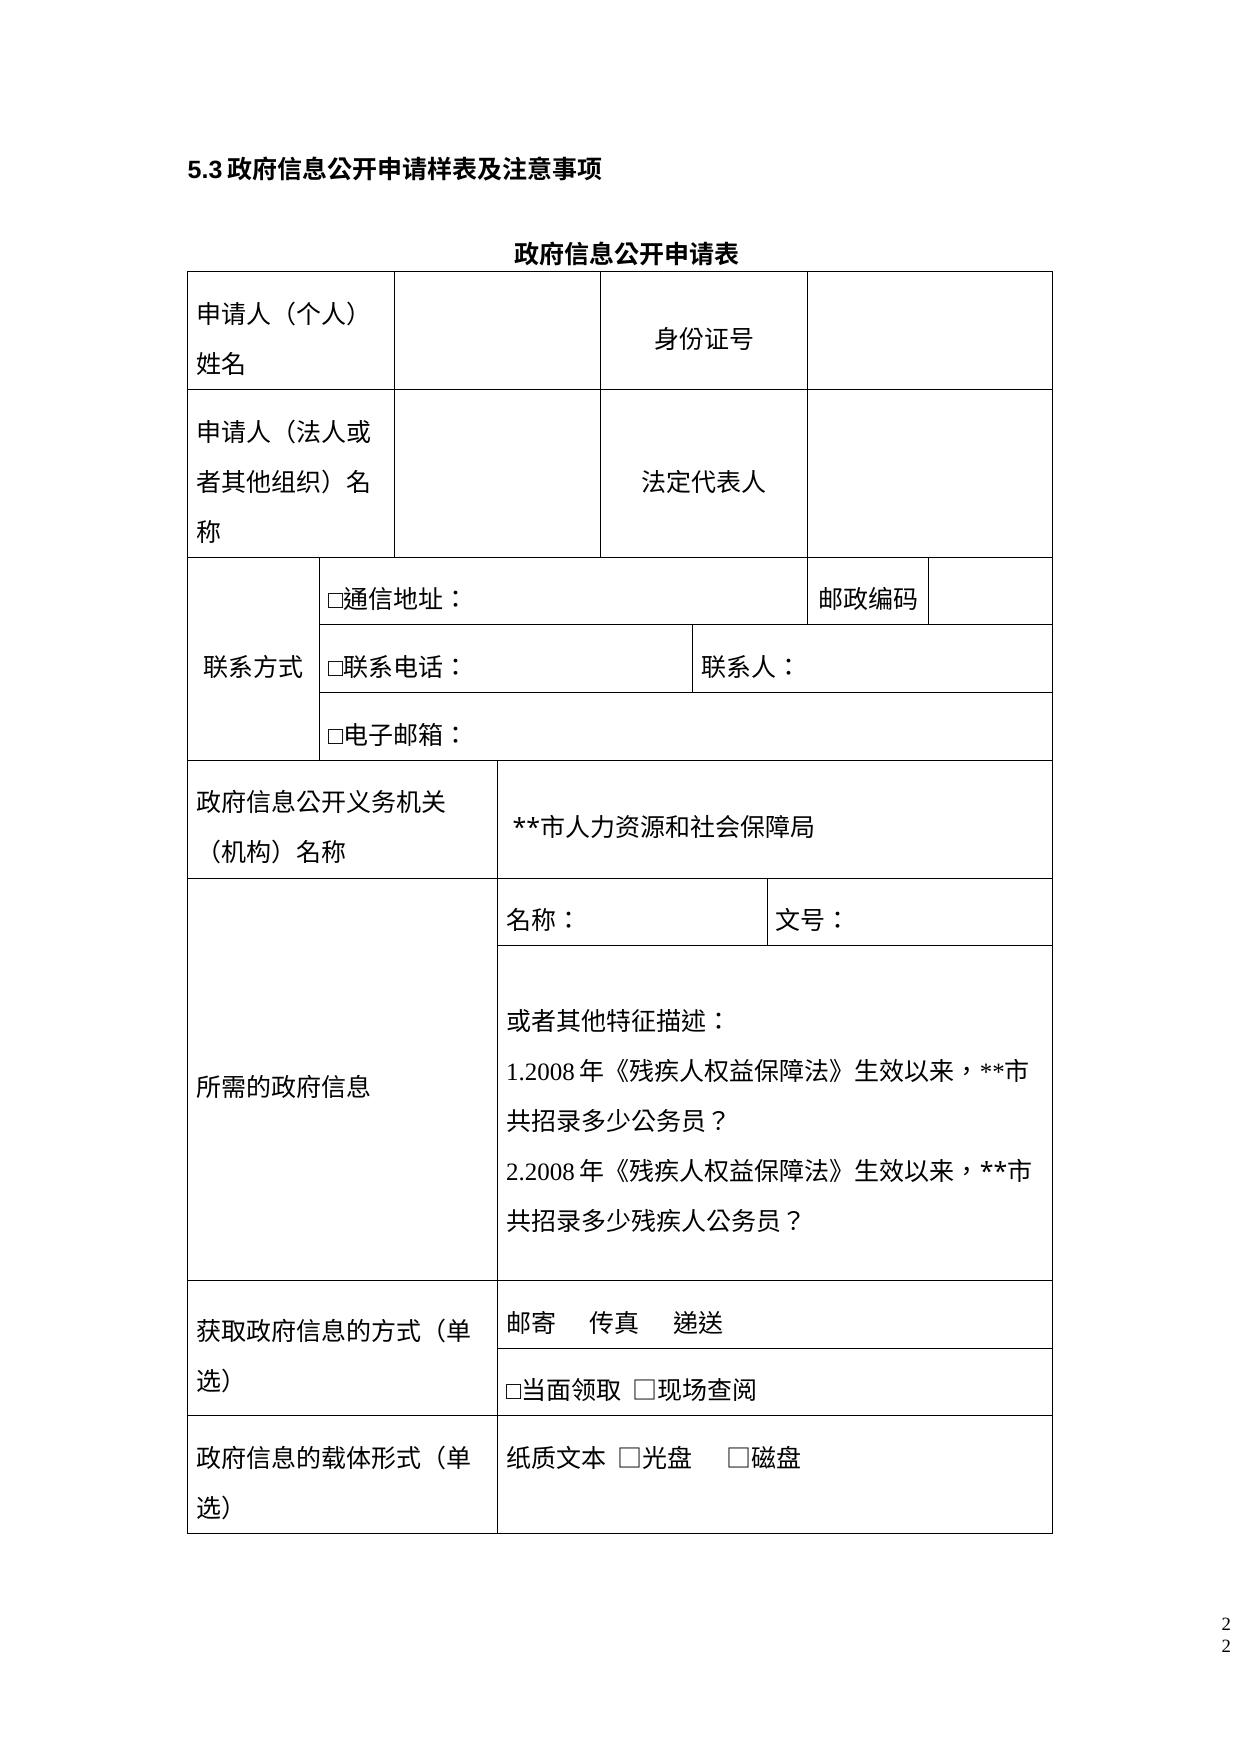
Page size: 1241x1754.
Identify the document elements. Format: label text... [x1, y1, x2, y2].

table_cell 获取政府信息的方式（单选） [188, 1281, 497, 1415]
table_header [808, 272, 1052, 389]
table_cell 联系方式 [188, 558, 319, 760]
table_cell 法定代表人 [601, 390, 807, 557]
table_cell 联系人： [693, 625, 1052, 692]
table_header 申请人（个人）姓名 [188, 272, 394, 389]
table_cell 文号： [768, 879, 1052, 945]
table_cell 所需的政府信息 [188, 879, 497, 1280]
table_cell 邮寄 传真 递送 [498, 1281, 1052, 1348]
table_cell □通信地址： [320, 558, 807, 624]
table_cell 政府信息的载体形式（单选） [188, 1416, 497, 1533]
table_cell 政府信息公开义务机关（机构）名称 [188, 761, 497, 877]
table_header 身份证号 [601, 272, 807, 389]
table_cell [808, 390, 1052, 557]
table_cell [929, 558, 1052, 624]
table_cell □联系电话： [320, 625, 692, 692]
table_header [395, 272, 600, 389]
text 政府信息公开申请表 [187, 229, 1053, 271]
table_cell 邮政编码 [808, 558, 928, 624]
table_cell 或者其他特征描述： 1.2008年《残疾人权益保障法》生效以来，**市共招录多少公务员？ 2.2008年《残疾人权益保障法》生效以来，**市共招录多少残疾人公务员？ [498, 946, 1052, 1280]
table_cell 名称： [498, 879, 767, 945]
text 5.3政府信息公开申请样表及注意事项 [187, 150, 1053, 186]
table_cell □当面领取 □现场查阅 [498, 1349, 1052, 1415]
table_cell □电子邮箱： [320, 693, 1052, 760]
table_cell **市人力资源和社会保障局 [498, 761, 1052, 877]
table_cell [395, 390, 600, 557]
table_cell 申请人（法人或者其他组织）名称 [188, 390, 394, 557]
table_cell 纸质文本 □光盘 □磁盘 [498, 1416, 1052, 1533]
